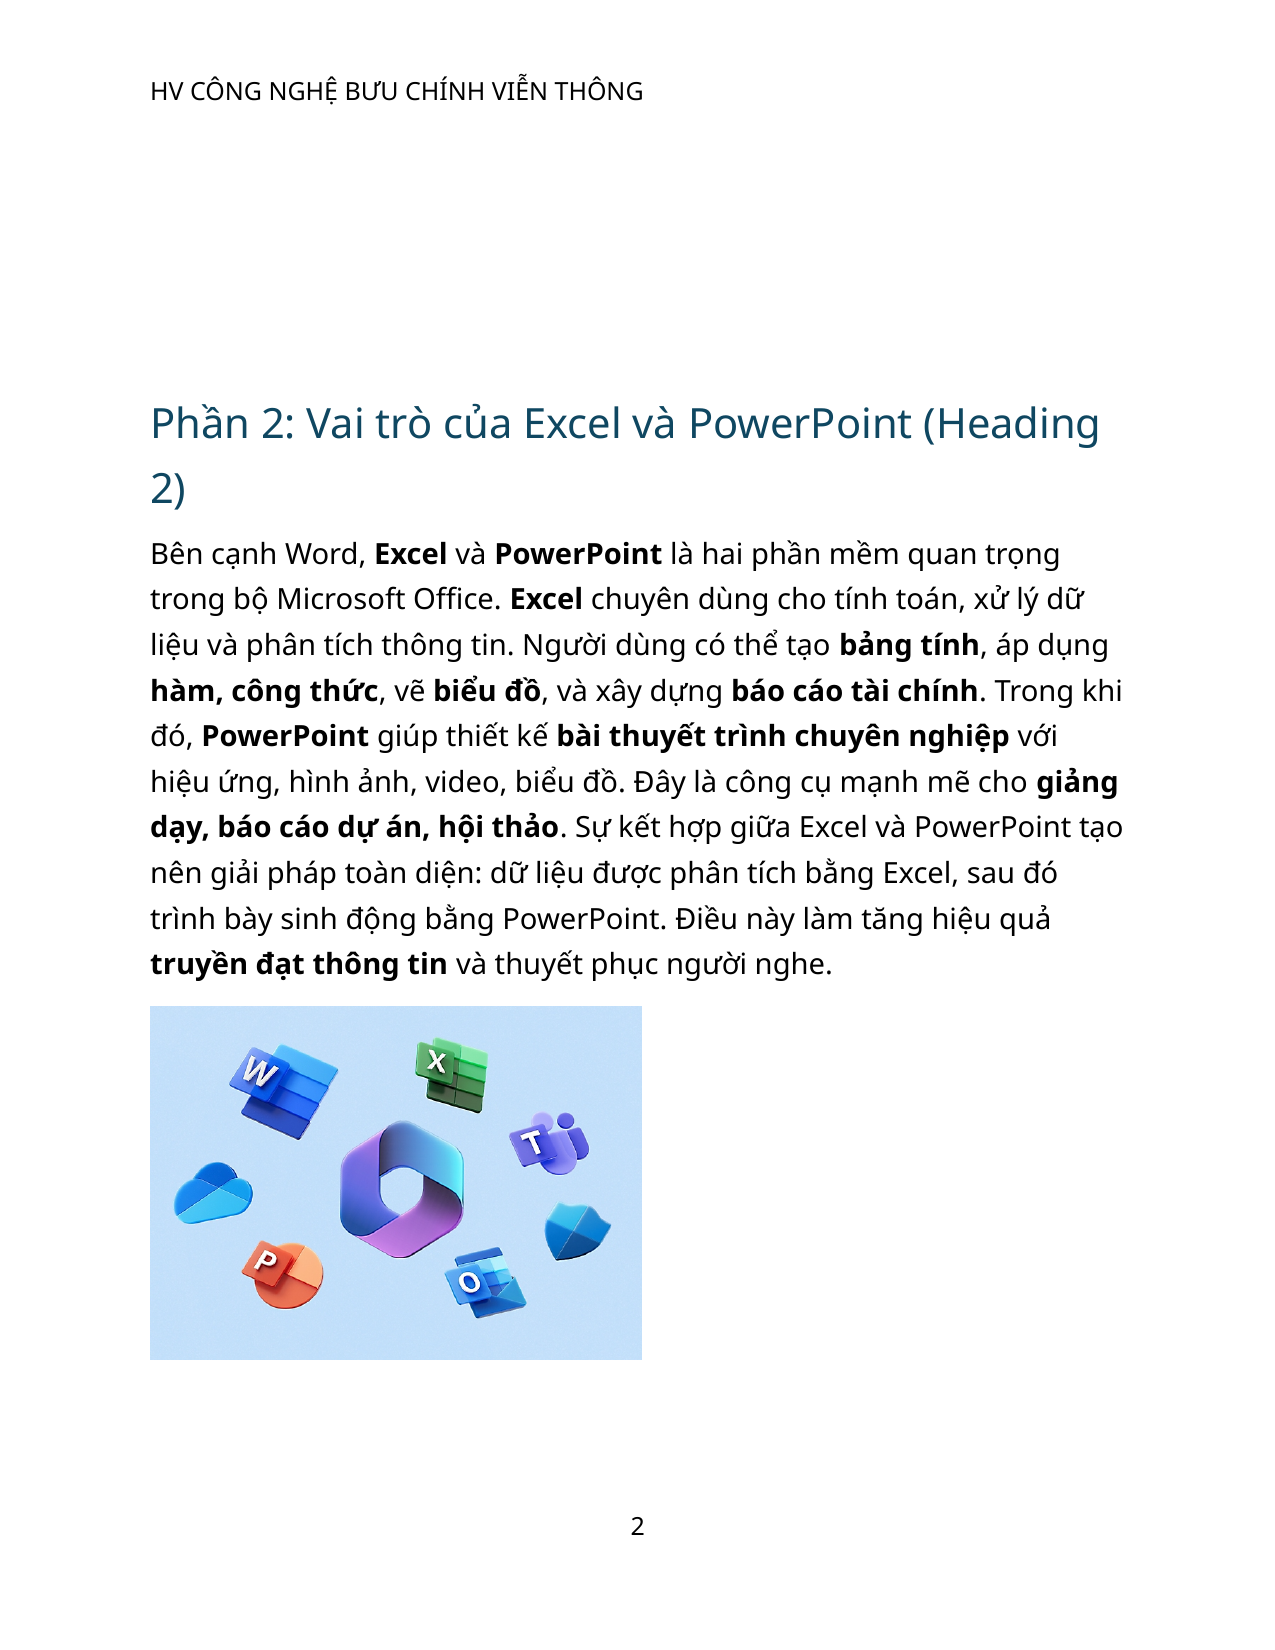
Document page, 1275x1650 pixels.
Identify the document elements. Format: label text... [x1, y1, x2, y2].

subtitle Phần 2: Vai trò của Excel và PowerPoint (Heading 2) [150, 394, 1125, 516]
text Bên cạnh Word, Excel và PowerPoint là hai phần mềm quan trọng trong bộ Microsoft Office. Excel chuyên dùng cho tính toán, xử lý dữ liệu và phân tích thông tin. Người dùng có thể tạo bảng tính, áp dụng hàm, công thức, vẽ biểu đồ, và xây dựng báo cáo tài chính. Trong khi đó, PowerPoint giúp thiết kế bài thuyết trình chuyên nghiệp với hiệu ứng, hình ảnh, video, biểu đồ. Đây là công cụ mạnh mẽ cho giảng dạy, báo cáo dự án, hội thảo. Sự kết hợp giữa Excel và PowerPoint tạo nên giải pháp toàn diện: dữ liệu được phân tích bằng Excel, sau đó trình bày sinh động bằng PowerPoint. Điều này làm tăng hiệu quả truyền đạt thông tin và thuyết phục người nghe. [150, 533, 1125, 1485]
picture [150, 1006, 642, 1360]
